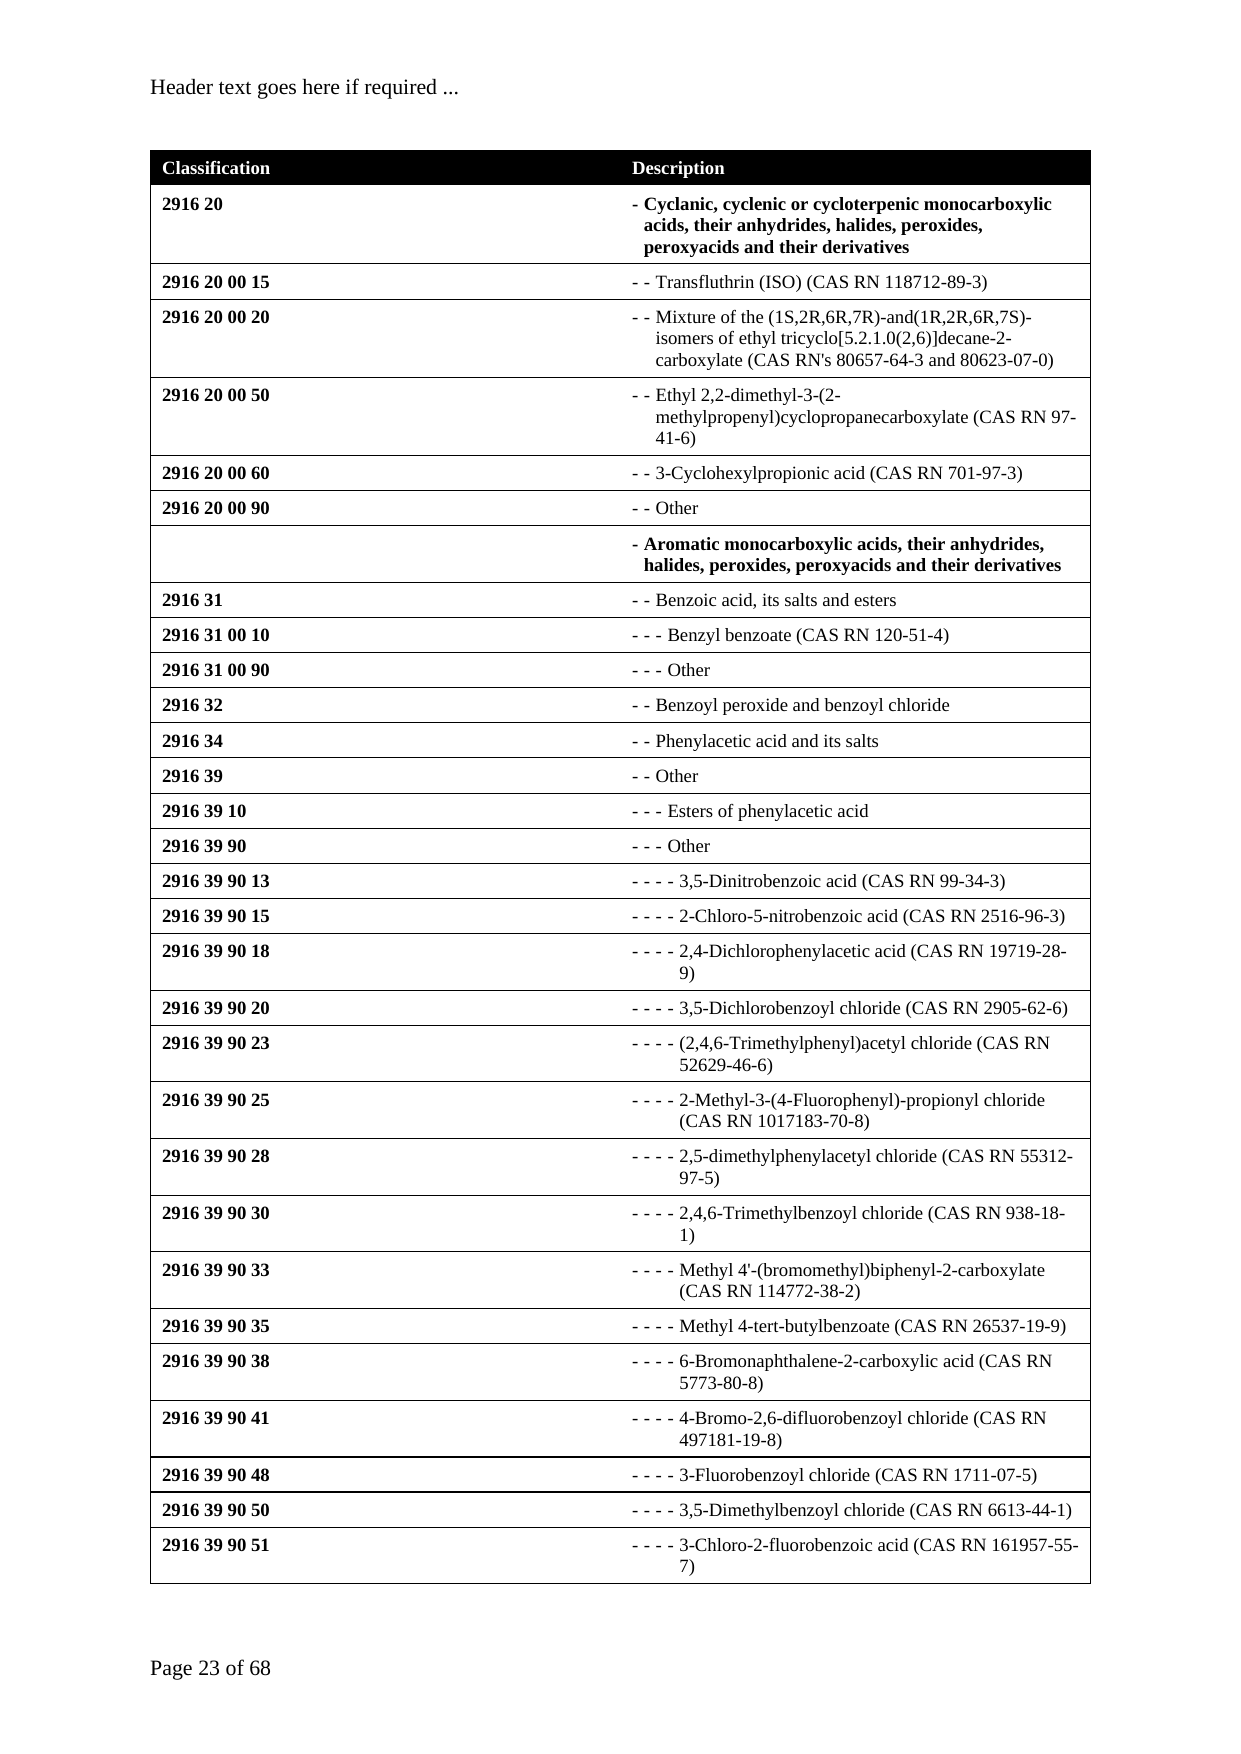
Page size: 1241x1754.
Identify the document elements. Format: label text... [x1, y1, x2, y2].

table_cell 2916 39 90 48 [151, 1458, 621, 1491]
table_cell 2916 39 90 20 [151, 991, 621, 1024]
table_cell - - - - Methyl 4'-(bromomethyl)biphenyl-2-carboxylate (CAS RN 114772-38-2) [621, 1252, 1090, 1308]
table_cell 2916 39 10 [151, 794, 621, 827]
table_cell 2916 39 90 30 [151, 1196, 621, 1251]
table_cell - - Mixture of the (1S,2R,6R,7R)-and(1R,2R,6R,7S)-isomers of ethyl tricyclo[5.2.1.0(2,6)]decane-2-carboxylate (CAS RN's 80657-64-3 and 80623-07-0) [621, 300, 1090, 377]
table_cell - - - - 6-Bromonaphthalene-2-carboxylic acid (CAS RN 5773-80-8) [621, 1344, 1090, 1400]
table_cell 2916 20 00 50 [151, 378, 621, 455]
table_cell 2916 39 90 38 [151, 1344, 621, 1400]
table_cell 2916 32 [151, 688, 621, 722]
table_cell - - Benzoic acid, its salts and esters [621, 583, 1090, 617]
table_cell - - - - 2-Chloro-5-nitrobenzoic acid (CAS RN 2516-96-3) [621, 899, 1090, 933]
table_cell - - - - 3-Chloro-2-fluorobenzoic acid (CAS RN 161957-55-7) [621, 1528, 1090, 1583]
table_cell - - - - 2-Methyl-3-(4-Fluorophenyl)-propionyl chloride (CAS RN 1017183-70-8) [621, 1082, 1090, 1138]
table_cell - - Ethyl 2,2-dimethyl-3-(2-methylpropenyl)cyclopropanecarboxylate (CAS RN 97-41-6) [621, 378, 1090, 455]
table_header Classification [151, 151, 621, 185]
table_cell - Cyclanic, cyclenic or cycloterpenic monocarboxylic acids, their anhydrides, halides, peroxides, peroxyacids and their derivatives [621, 185, 1090, 263]
table_cell 2916 31 [151, 583, 621, 617]
table_cell 2916 31 00 90 [151, 653, 621, 687]
table_cell - - - - 3-Fluorobenzoyl chloride (CAS RN 1711-07-5) [621, 1458, 1090, 1491]
table_cell - - - - 4-Bromo-2,6-difluorobenzoyl chloride (CAS RN 497181-19-8) [621, 1401, 1090, 1456]
table_cell 2916 39 90 13 [151, 864, 621, 898]
table_cell - - Benzoyl peroxide and benzoyl chloride [621, 688, 1090, 722]
table_cell 2916 34 [151, 723, 621, 757]
table_cell 2916 39 90 41 [151, 1401, 621, 1456]
table_cell - - - - 3,5-Dinitrobenzoic acid (CAS RN 99-34-3) [621, 864, 1090, 898]
table_cell - - - - 2,5-dimethylphenylacetyl chloride (CAS RN 55312-97-5) [621, 1139, 1090, 1194]
table_cell - - - Esters of phenylacetic acid [621, 794, 1090, 827]
table_cell - Aromatic monocarboxylic acids, their anhydrides, halides, peroxides, peroxyacids and their derivatives [621, 526, 1090, 582]
table_cell 2916 39 90 28 [151, 1139, 621, 1194]
table_cell - - Transfluthrin (ISO) (CAS RN 118712-89-3) [621, 264, 1090, 298]
table_cell - - - - (2,4,6-Trimethylphenyl)acetyl chloride (CAS RN 52629-46-6) [621, 1026, 1090, 1081]
table_cell 2916 39 90 25 [151, 1082, 621, 1138]
table_cell - - - Other [621, 653, 1090, 687]
table_cell 2916 39 90 15 [151, 899, 621, 933]
table_cell 2916 20 00 60 [151, 456, 621, 490]
table_header Description [621, 151, 1090, 185]
table_cell 2916 20 00 90 [151, 491, 621, 525]
table_cell 2916 31 00 10 [151, 618, 621, 652]
table_cell 2916 39 90 50 [151, 1493, 621, 1527]
table_cell - - Other [621, 758, 1090, 792]
table_cell - - Phenylacetic acid and its salts [621, 723, 1090, 757]
table_cell 2916 39 90 35 [151, 1309, 621, 1343]
table_cell 2916 39 [151, 758, 621, 792]
table_cell - - - - 2,4-Dichlorophenylacetic acid (CAS RN 19719-28-9) [621, 934, 1090, 989]
table_cell 2916 20 00 20 [151, 300, 621, 377]
table_cell 2916 39 90 33 [151, 1252, 621, 1308]
table_cell - - - Other [621, 829, 1090, 863]
table_cell 2916 20 [151, 185, 621, 263]
table_cell - - - - Methyl 4-tert-butylbenzoate (CAS RN 26537-19-9) [621, 1309, 1090, 1343]
table_cell 2916 39 90 23 [151, 1026, 621, 1081]
table_cell - - Other [621, 491, 1090, 525]
table_cell - - - - 3,5-Dichlorobenzoyl chloride (CAS RN 2905-62-6) [621, 991, 1090, 1024]
table_cell - - 3-Cyclohexylpropionic acid (CAS RN 701-97-3) [621, 456, 1090, 490]
table_cell 2916 20 00 15 [151, 264, 621, 298]
table_cell - - - Benzyl benzoate (CAS RN 120-51-4) [621, 618, 1090, 652]
table_cell [151, 526, 621, 582]
table_cell - - - - 2,4,6-Trimethylbenzoyl chloride (CAS RN 938-18-1) [621, 1196, 1090, 1251]
table_cell 2916 39 90 51 [151, 1528, 621, 1583]
table_cell 2916 39 90 [151, 829, 621, 863]
table_cell 2916 39 90 18 [151, 934, 621, 989]
table_cell - - - - 3,5-Dimethylbenzoyl chloride (CAS RN 6613-44-1) [621, 1493, 1090, 1527]
